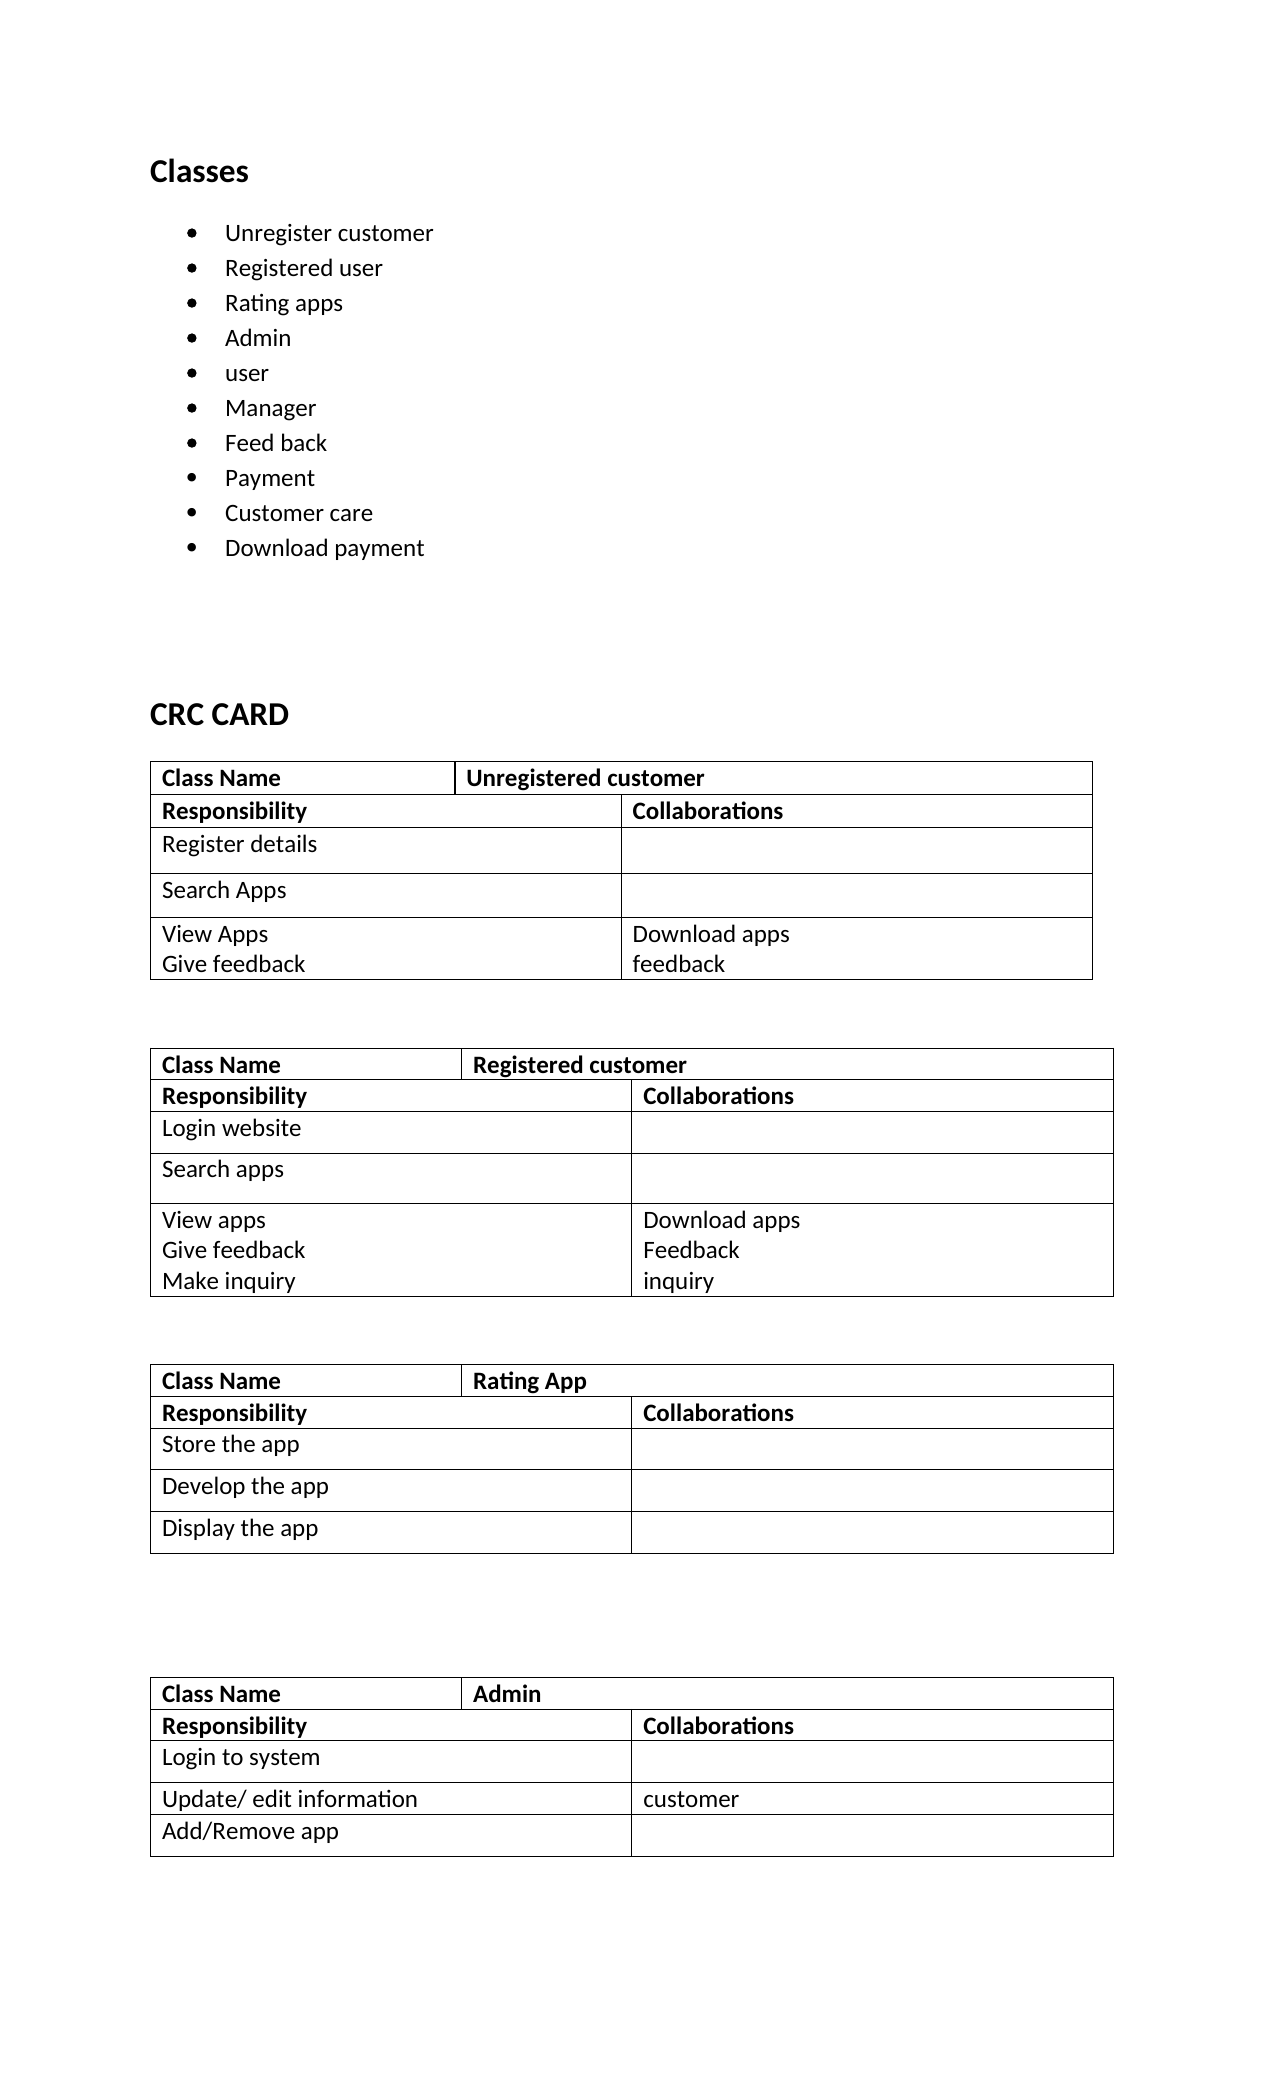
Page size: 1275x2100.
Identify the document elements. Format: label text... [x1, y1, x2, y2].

table_cell Responsibility [151, 1710, 631, 1740]
table_cell Display the app [151, 1512, 631, 1553]
table_cell Register details [151, 828, 621, 873]
text CRC CARD [150, 693, 1125, 734]
table_cell Search Apps [151, 874, 621, 917]
table_cell Responsibility [151, 1080, 631, 1111]
table_header Registered customer [462, 1049, 1113, 1079]
table_cell [632, 1815, 1113, 1856]
table_cell [632, 1470, 1113, 1511]
table_cell Download apps feedback [622, 918, 1092, 979]
table_cell customer [632, 1783, 1113, 1814]
table_cell View apps Give feedback Make inquiry [151, 1204, 631, 1296]
table_cell [632, 1154, 1113, 1203]
table_cell Collaborations [622, 795, 1092, 827]
table_header Unregistered customer [456, 762, 1092, 794]
list user [187, 358, 1125, 388]
table_cell Store the app [151, 1429, 631, 1469]
table_header Admin [462, 1678, 1113, 1709]
table_cell [632, 1429, 1113, 1469]
table_cell Search apps [151, 1154, 631, 1203]
table_header Class Name [151, 1049, 461, 1079]
list Admin [187, 323, 1125, 353]
list Download payment [187, 533, 1125, 563]
table_cell Collaborations [632, 1080, 1113, 1111]
table_cell [632, 1112, 1113, 1153]
list Registered user [187, 253, 1125, 283]
list Payment [187, 463, 1125, 493]
table_cell Responsibility [151, 1397, 631, 1427]
list Manager [187, 393, 1125, 423]
table_cell Develop the app [151, 1470, 631, 1511]
table_cell Responsibility [151, 795, 621, 827]
list Feed back [187, 428, 1125, 458]
text Classes [150, 150, 1125, 191]
table_cell Collaborations [632, 1710, 1113, 1740]
table_header Class Name [151, 1365, 461, 1396]
table_cell Login to system [151, 1741, 631, 1782]
table_header Class Name [151, 1678, 461, 1709]
list Customer care [187, 498, 1125, 528]
table_cell [622, 828, 1092, 873]
table_cell View Apps Give feedback [151, 918, 621, 979]
table_header Rating App [462, 1365, 1113, 1396]
table_cell [632, 1741, 1113, 1782]
list Rating apps [187, 288, 1125, 318]
table_cell Update/ edit information [151, 1783, 631, 1814]
table_cell Login website [151, 1112, 631, 1153]
table_header Class Name [151, 762, 454, 794]
table_cell [632, 1512, 1113, 1553]
table_cell Add/Remove app [151, 1815, 631, 1856]
table_cell Download apps Feedback inquiry [632, 1204, 1113, 1296]
list Unregister customer [187, 218, 1125, 248]
table_cell [622, 874, 1092, 917]
table_cell Collaborations [632, 1397, 1113, 1427]
